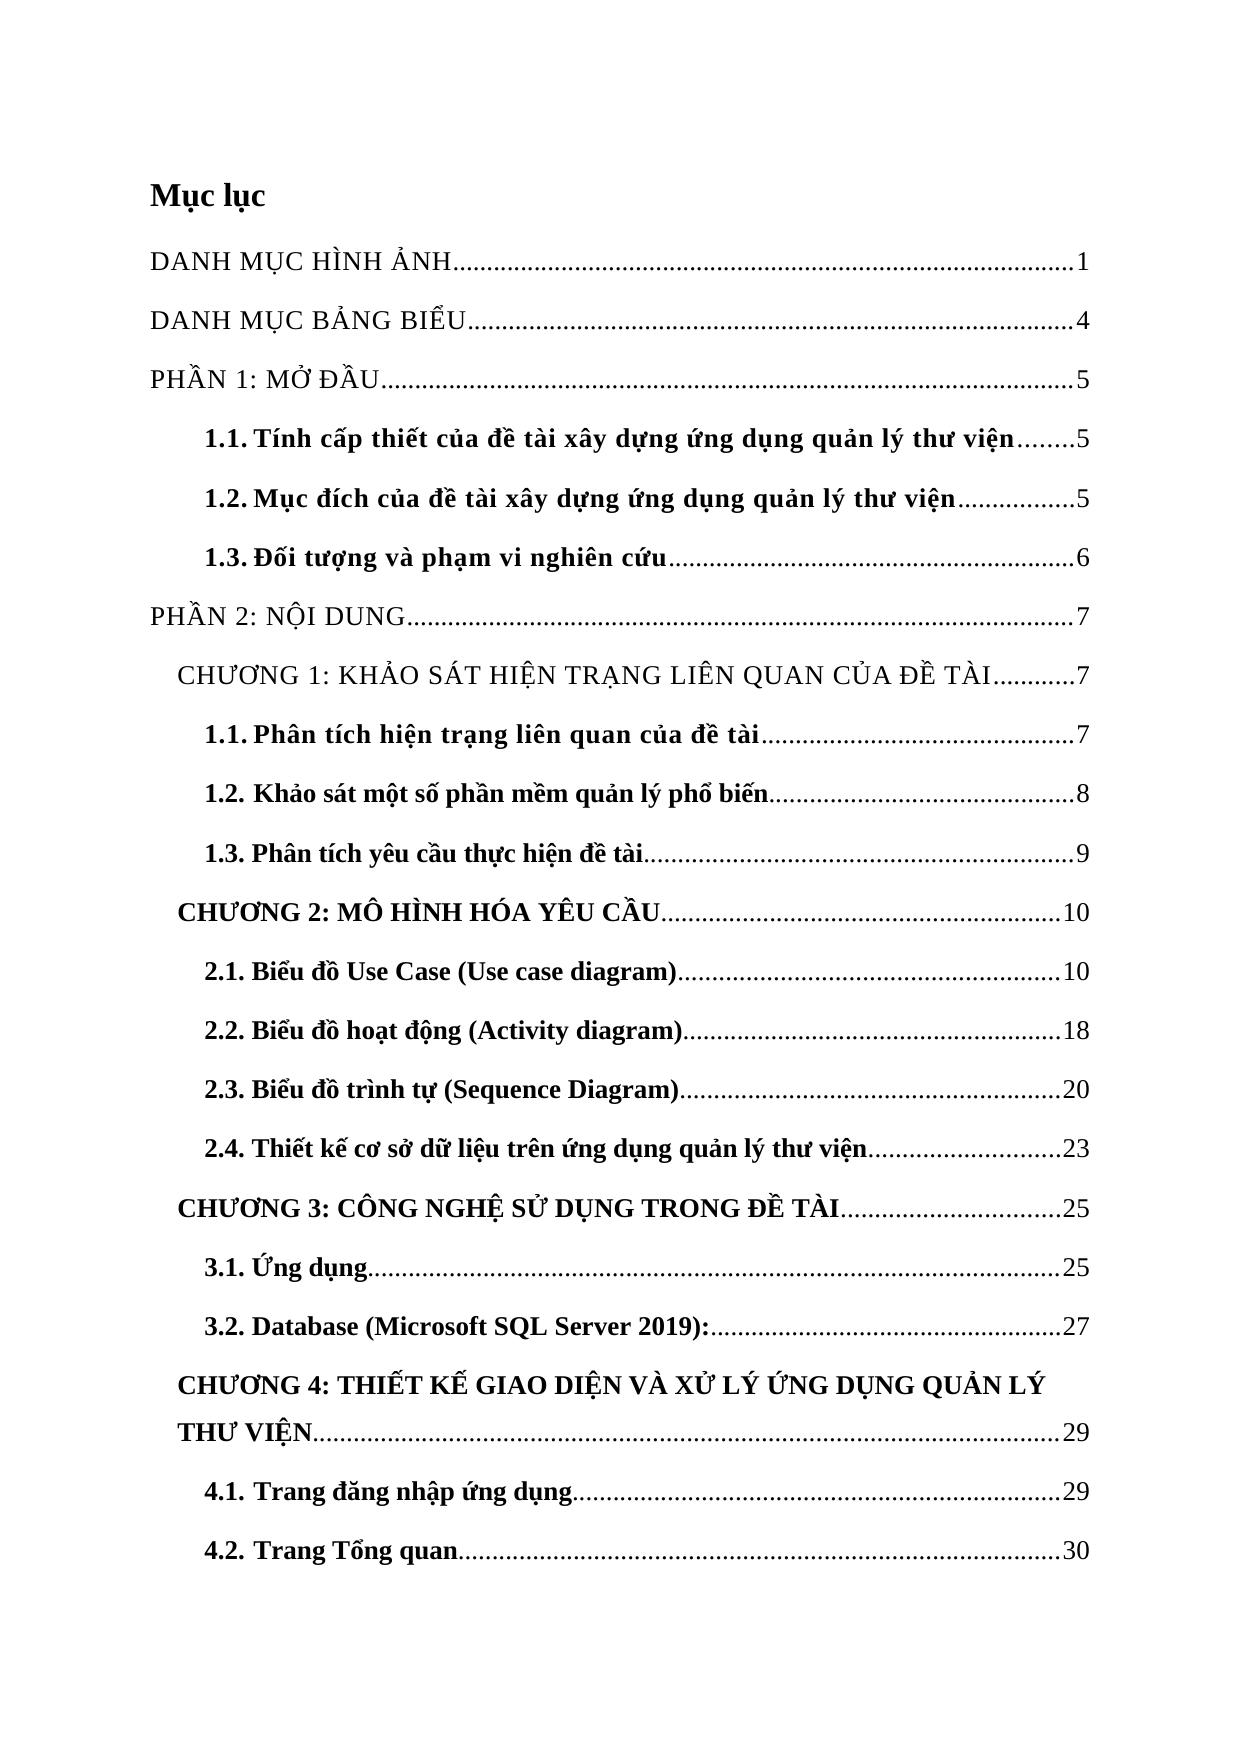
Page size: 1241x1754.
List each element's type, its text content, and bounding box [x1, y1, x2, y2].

subtitle Mục lục [150, 175, 1090, 213]
